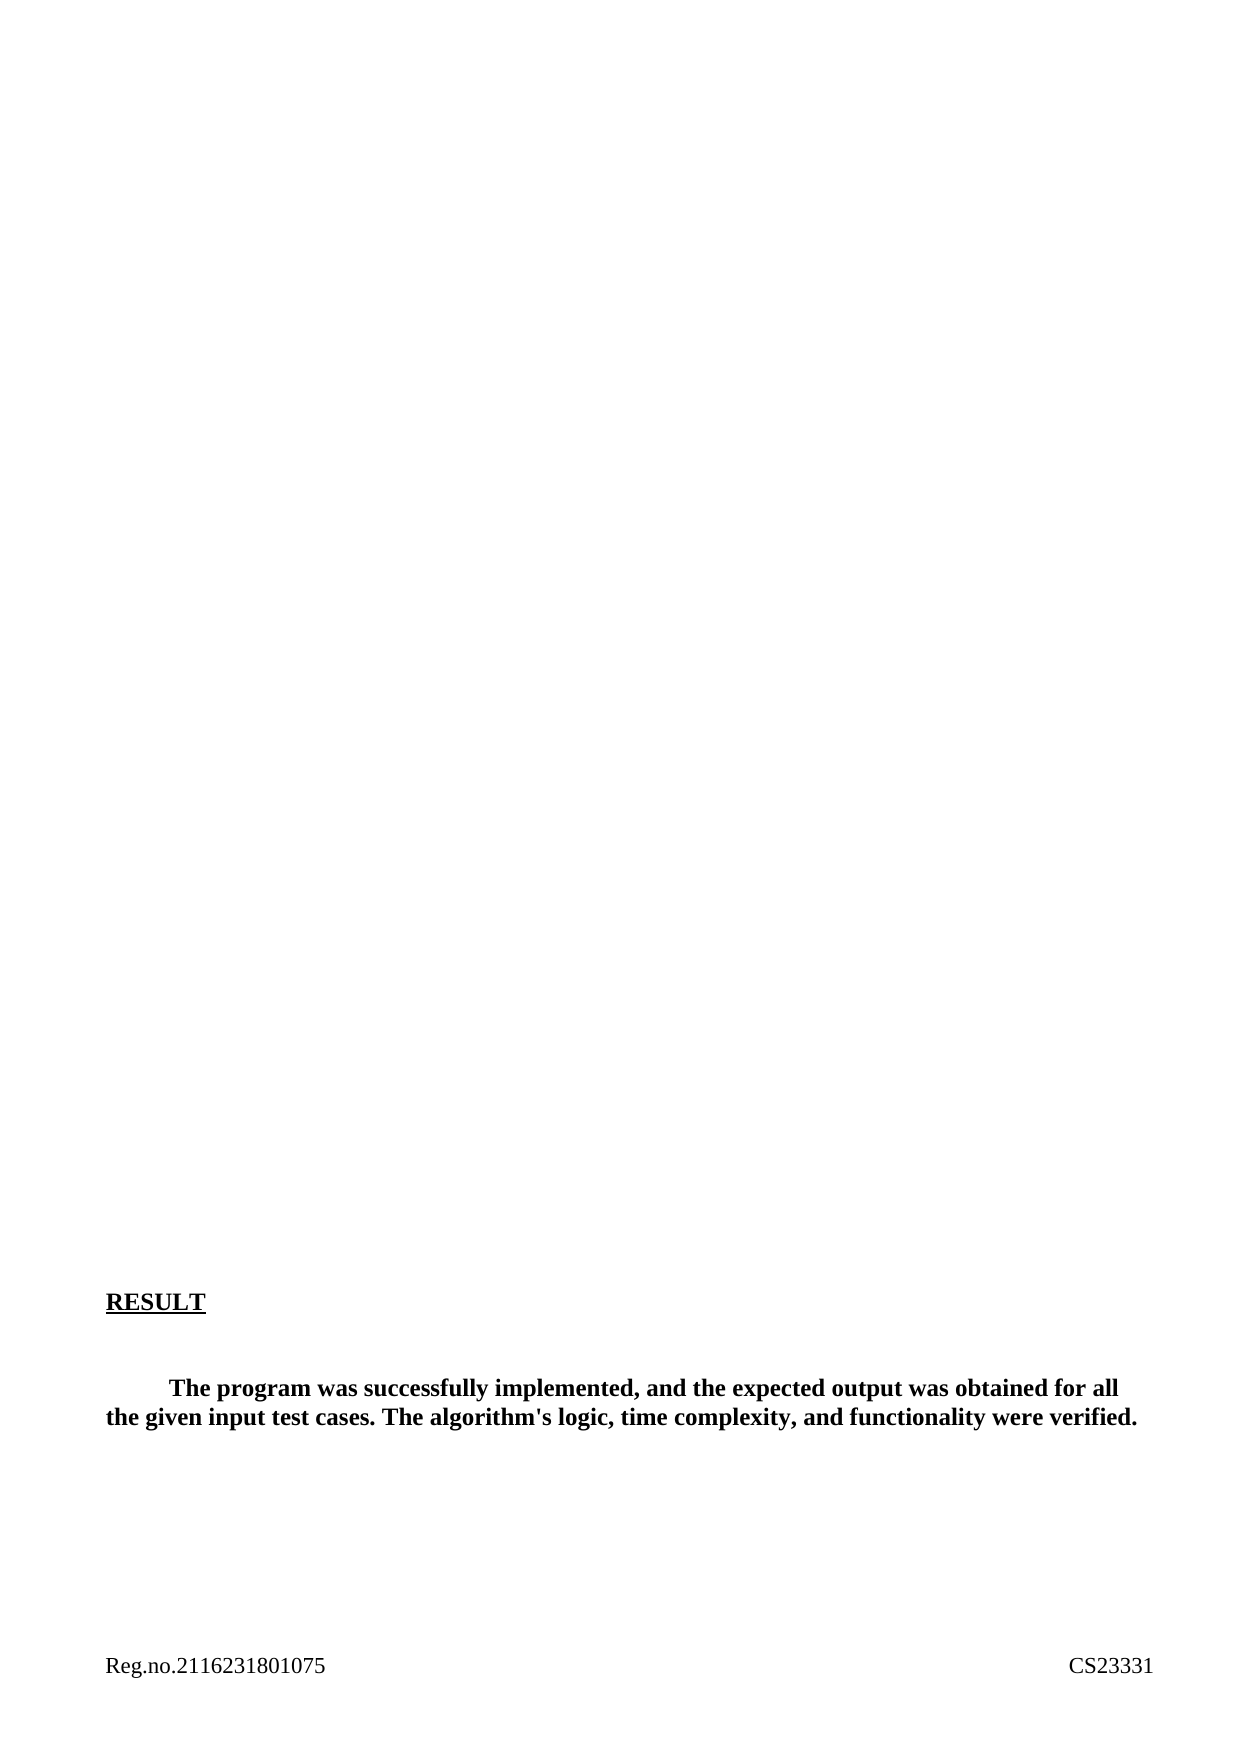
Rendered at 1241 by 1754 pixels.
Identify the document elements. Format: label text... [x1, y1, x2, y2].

text The program was successfully implemented, and the expected output was obtained for all the given input test cases. The algorithm's logic, time complexity, and functionality were verified. [106, 1373, 1155, 1431]
text RESULT [106, 1287, 1155, 1316]
